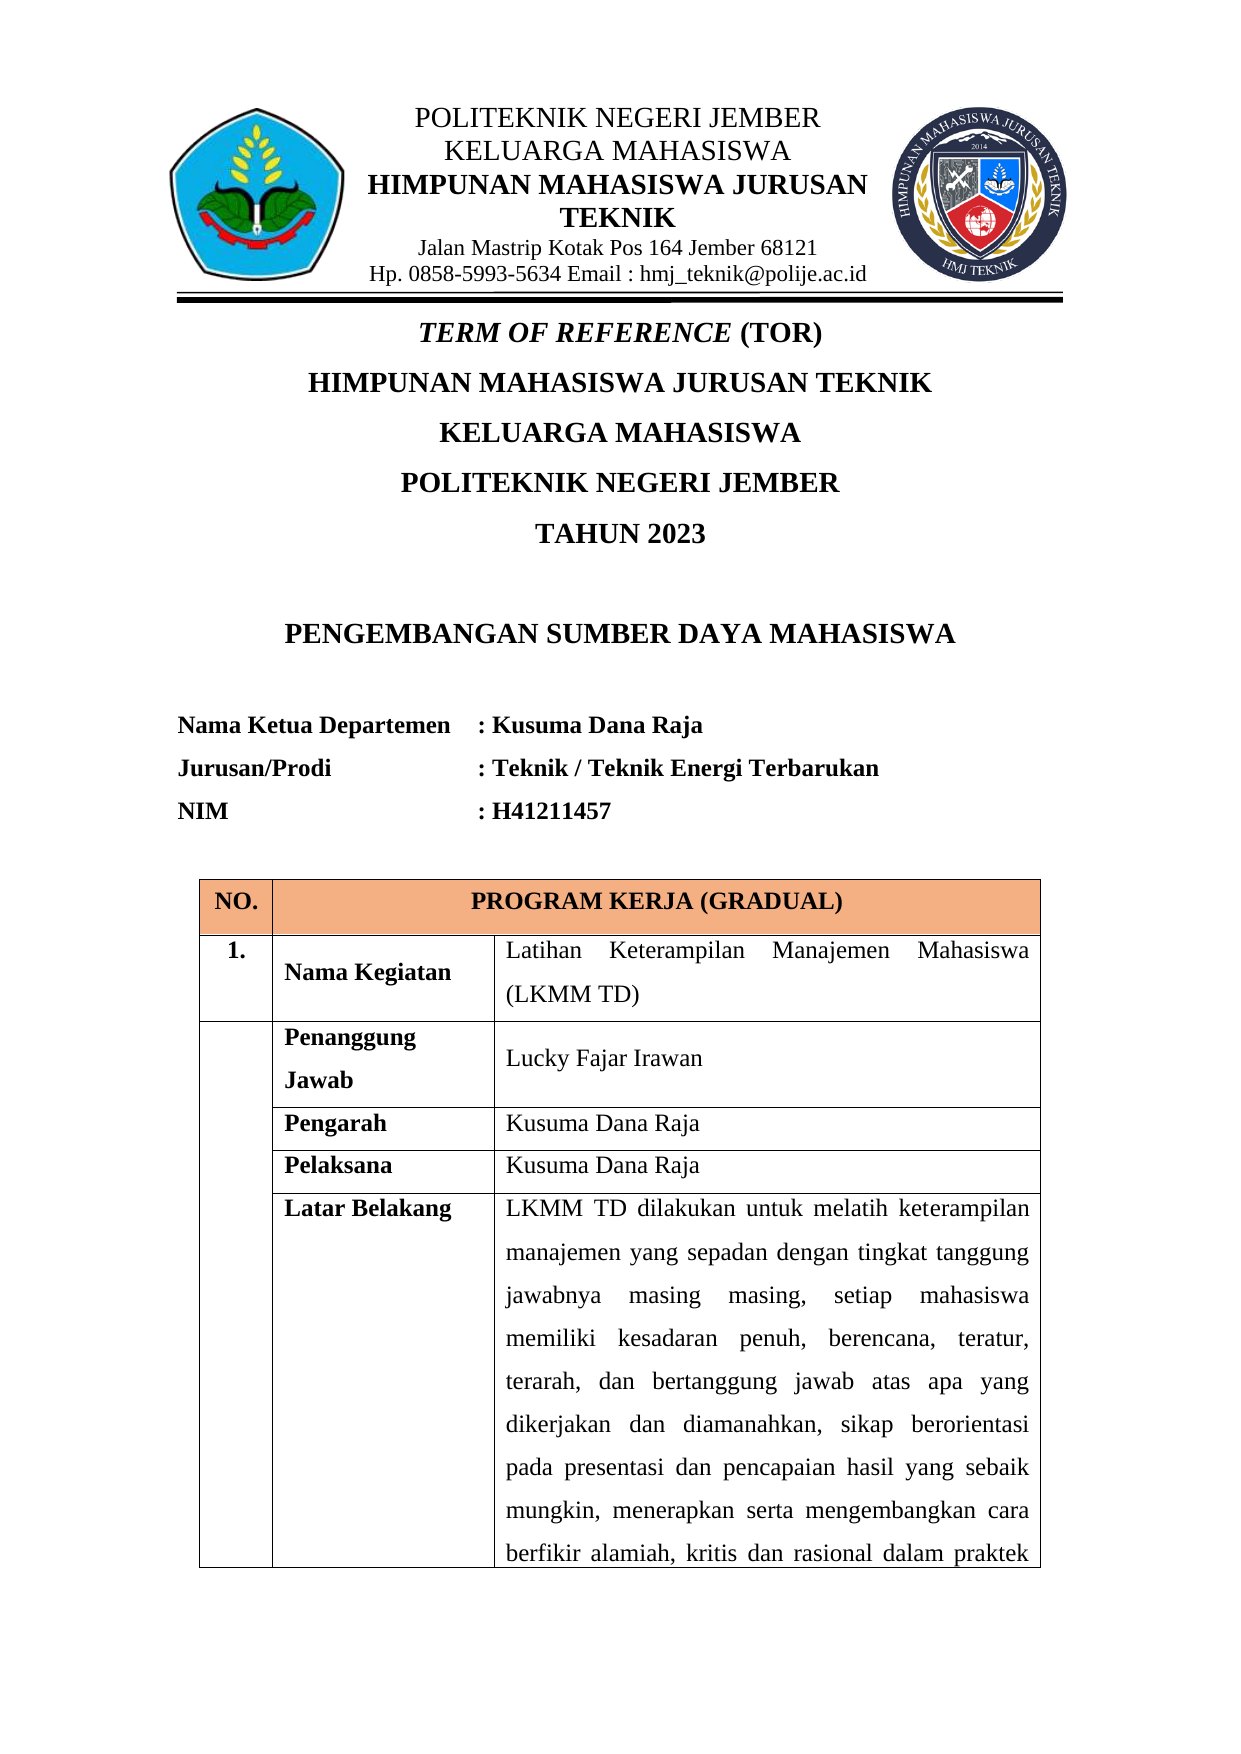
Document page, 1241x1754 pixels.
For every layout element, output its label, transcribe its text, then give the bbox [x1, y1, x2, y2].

text POLITEKNIK NEGERI JEMBER [177, 466, 1063, 499]
table_header PROGRAM KERJA (GRADUAL) [273, 880, 1040, 934]
table_cell Kusuma Dana Raja [495, 1151, 1040, 1192]
text HIMPUNAN MAHASISWA JURUSAN TEKNIK [177, 365, 1063, 398]
table_cell Nama Kegiatan [273, 936, 494, 1021]
table_cell Pelaksana [273, 1151, 494, 1192]
table_cell Latihan Keterampilan Manajemen Mahasiswa (LKMM TD) [495, 936, 1040, 1021]
text TERM OF REFERENCE (TOR) [177, 315, 1063, 348]
table_cell Lucky Fajar Irawan [495, 1022, 1040, 1107]
table_cell Pengarah [273, 1108, 494, 1149]
text Jurusan/Prodi : Teknik / Teknik Energi Terbarukan [177, 753, 1063, 782]
table_header NO. [200, 880, 272, 934]
picture [890, 105, 1068, 283]
table_cell [200, 1022, 272, 1567]
table_cell 1. [200, 936, 272, 1021]
table_cell Latar Belakang [273, 1194, 494, 1567]
text PENGEMBANGAN SUMBER DAYA MAHASISWA [177, 617, 1063, 650]
table_cell Kusuma Dana Raja [495, 1108, 1040, 1149]
table_cell Penanggung Jawab [273, 1022, 494, 1107]
text TAHUN 2023 [177, 516, 1063, 549]
text Nama Ketua Departemen : Kusuma Dana Raja [177, 710, 1063, 739]
text NIM : H41211457 [177, 796, 1063, 825]
text KELUARGA MAHASISWA [177, 415, 1063, 449]
picture [168, 108, 346, 281]
